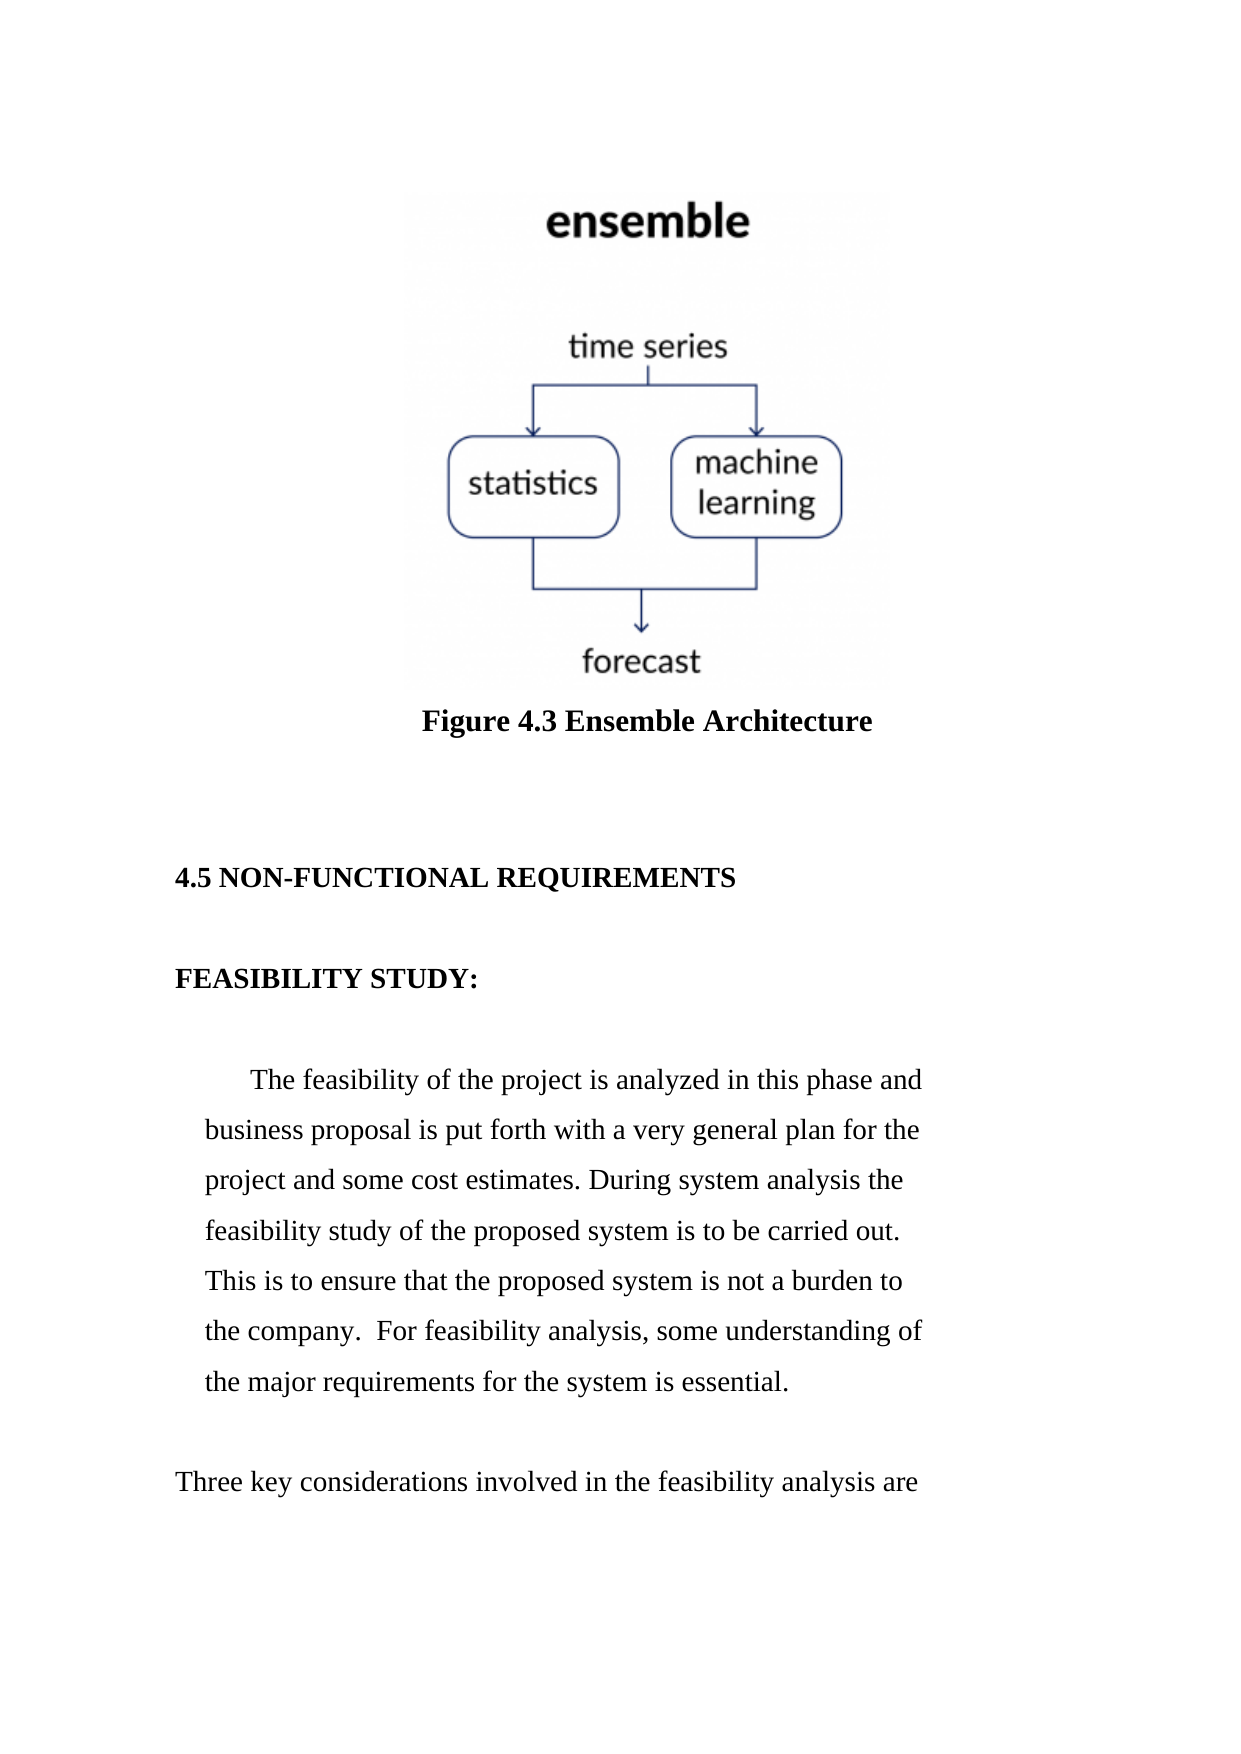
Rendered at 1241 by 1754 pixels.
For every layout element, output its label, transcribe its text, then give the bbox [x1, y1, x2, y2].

picture [404, 192, 891, 690]
text The feasibility of the project is analyzed in this phase and business proposal is put forth with a very general plan for the project and some cost estimates. During system analysis the feasibility study of the proposed system is to be carried out. This is to ensure that the proposed system is not a burden to the company. For feasibility analysis, some understanding of the major requirements for the system is essential. [204, 1062, 923, 1397]
text 4.5 NON-FUNCTIONAL REQUIREMENTS [175, 861, 1119, 894]
text Three key considerations involved in the feasibility analysis are [175, 1464, 1119, 1498]
text FEASIBILITY STUDY: [175, 961, 1119, 995]
text Figure 4.3 Ensemble Architecture [175, 703, 1119, 738]
